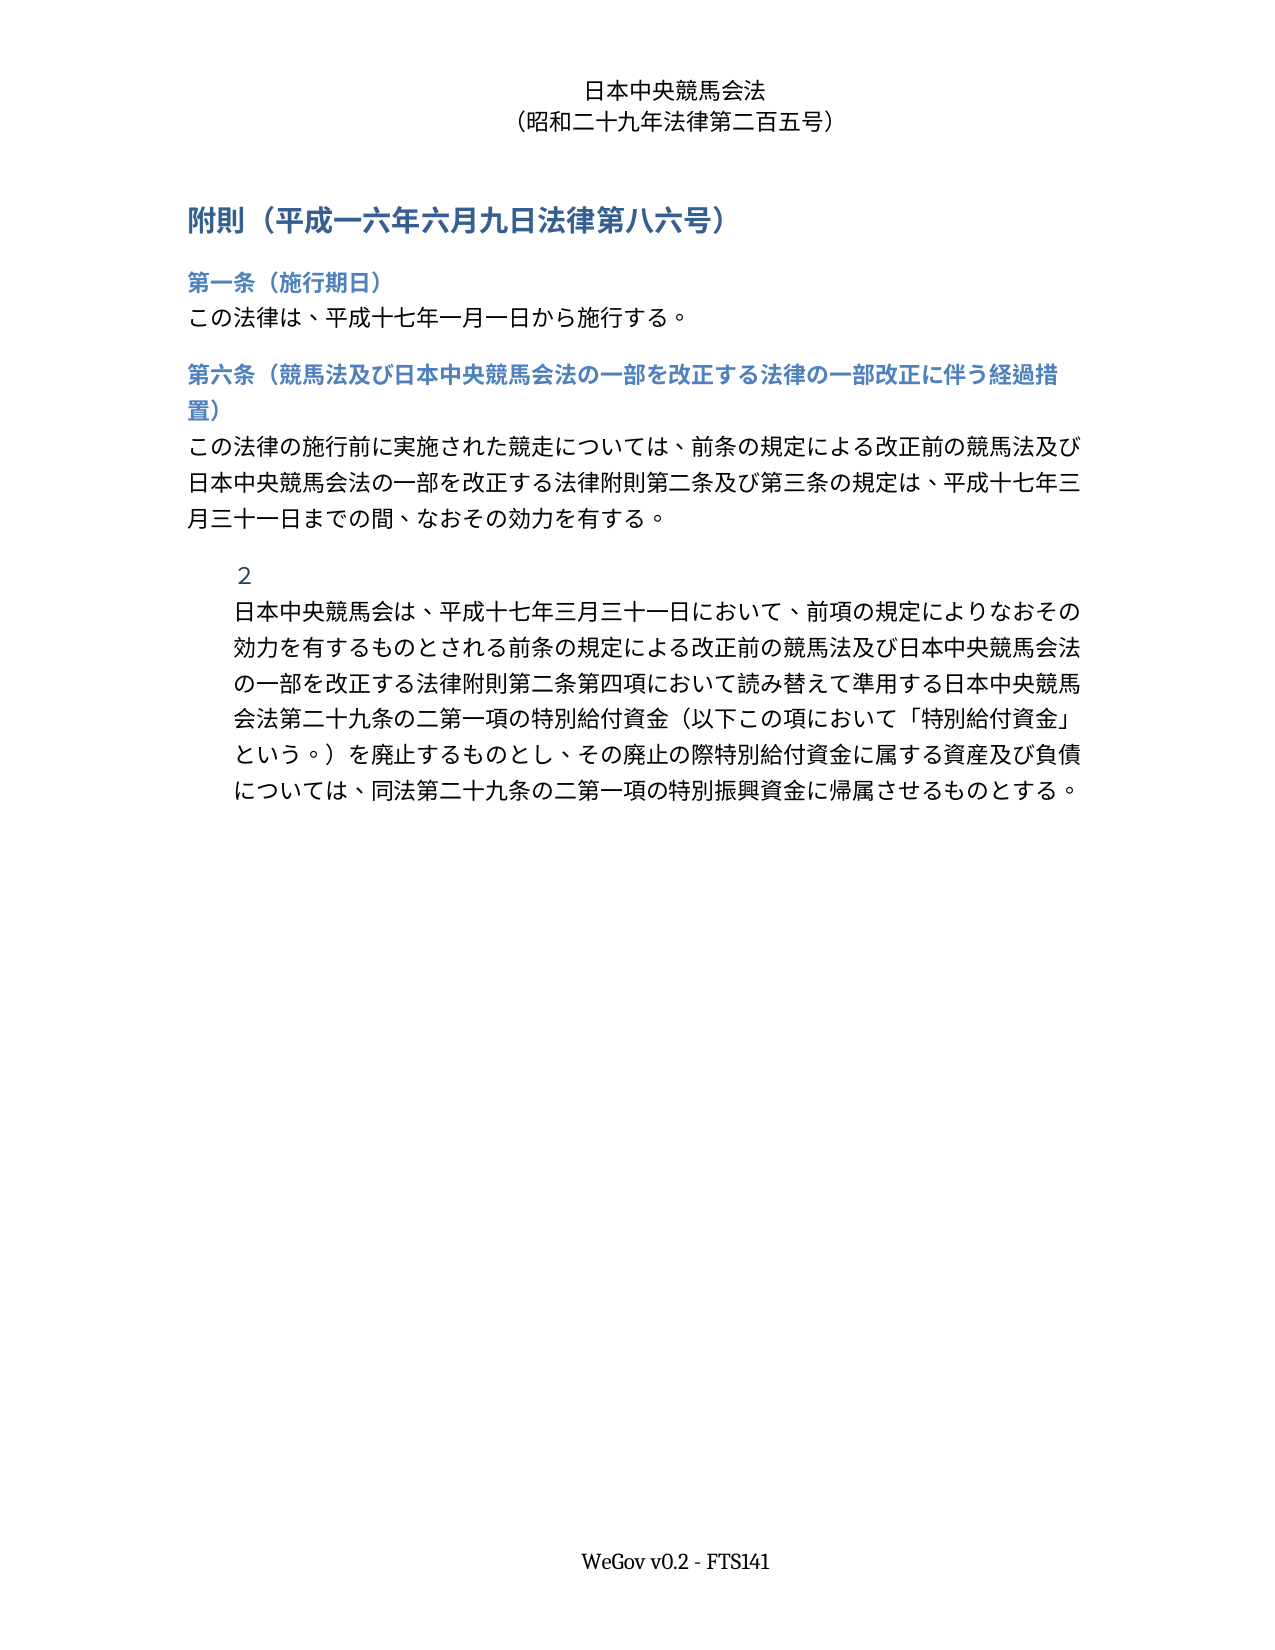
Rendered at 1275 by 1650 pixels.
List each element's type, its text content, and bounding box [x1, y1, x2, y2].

subtitle 附則（平成一六年六月九日法律第八六号） [187, 200, 1087, 240]
subtitle ２ [233, 560, 1087, 591]
text この法律は、平成十七年一月一日から施行する。 [187, 302, 1087, 334]
subtitle 第六条（競馬法及び日本中央競馬会法の一部を改正する法律の一部改正に伴う経過措置） [187, 359, 1087, 426]
text 日本中央競馬会は、平成十七年三月三十一日において、前項の規定によりなおその効力を有するものとされる前条の規定による改正前の競馬法及び日本中央競馬会法の一部を改正する法律附則第二条第四項において読み替えて準用する日本中央競馬会法第二十九条の二第一項の特別給付資金（以下この項において「特別給付資金」という。）を廃止するものとし、その廃止の際特別給付資金に属する資産及び負債については、同法第二十九条の二第一項の特別振興資金に帰属させるものとする。 [233, 596, 1087, 807]
text この法律の施行前に実施された競走については、前条の規定による改正前の競馬法及び日本中央競馬会法の一部を改正する法律附則第二条及び第三条の規定は、平成十七年三月三十一日までの間、なおその効力を有する。 [187, 431, 1087, 534]
subtitle 第一条（施行期日） [187, 266, 1087, 298]
